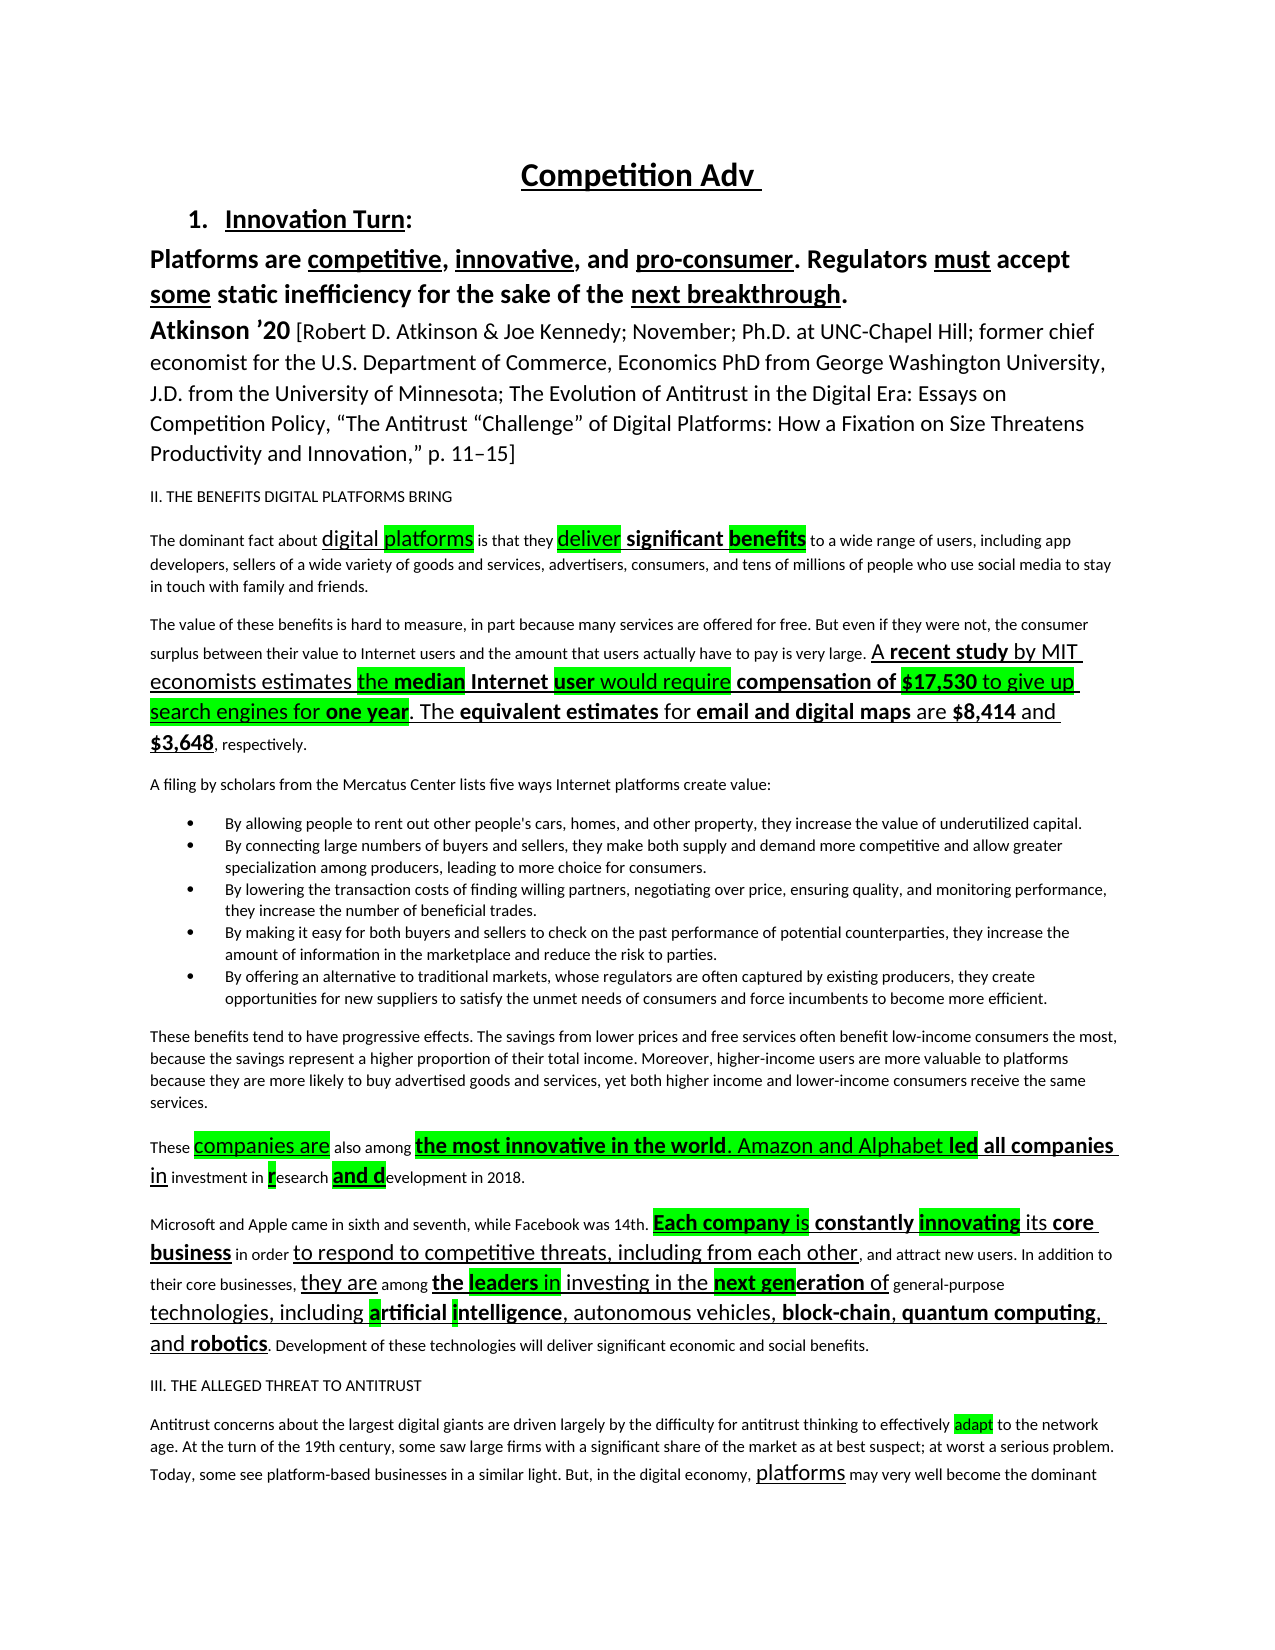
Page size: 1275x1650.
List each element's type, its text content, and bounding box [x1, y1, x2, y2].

list By lowering the transaction costs of finding willing partners, negotiating over price, ensuring quality, and monitoring performance, they increase the number of beneficial trades. [187, 879, 1125, 921]
list By offering an alternative to traditional markets, whose regulators are often captured by existing producers, they create opportunities for new suppliers to satisfy the unmet needs of consumers and force incumbents to become more efficient. [187, 966, 1125, 1008]
text Atkinson ’20 [Robert D. Atkinson & Joe Kennedy; November; Ph.D. at UNC-Chapel Hill; former chief economist for the U.S. Department of Commerce, Economics PhD from George Washington University, J.D. from the University of Minnesota; The Evolution of Antitrust in the Digital Era: Essays on Competition Policy, “The Antitrust “Challenge” of Digital Platforms: How a Fixation on Size Threatens Productivity and Innovation,” p. 11–15] [150, 313, 1125, 467]
text II. THE BENEFITS DIGITAL PLATFORMS BRING [150, 486, 1125, 506]
text III. THE ALLEGED THREAT TO ANTITRUST [150, 1376, 1125, 1396]
list By allowing people to rent out other people's cars, homes, and other property, they increase the value of underutilized capital. [187, 813, 1125, 833]
text The value of these benefits is hard to measure, in part because many services are offered for free. But even if they were not, the consumer surplus between their value to Internet users and the amount that users actually have to pay is very large. A recent study by MIT economists estimates the median Internet user would require compensation of $17,530 to give up search engines for one year. The equivalent estimates for email and digital maps are $8,414 and $3,648, respectively. [150, 614, 1125, 756]
text A filing by scholars from the Mercatus Center lists five ways Internet platforms create value: [150, 774, 1125, 795]
list By connecting large numbers of buyers and sellers, they make both supply and demand more competitive and allow greater specialization among producers, leading to more choice for consumers. [187, 835, 1125, 877]
list By making it easy for both buyers and sellers to check on the past performance of potential counterparties, they increase the amount of information in the marketplace and reduce the risk to parties. [187, 922, 1125, 965]
subtitle Platforms are competitive, innovative, and pro-consumer. Regulators must accept some static inefficiency for the sake of the next breakthrough. [150, 242, 1125, 311]
text Competition Adv [150, 154, 1125, 195]
text The dominant fact about digital platforms is that they deliver significant benefits to a wide range of users, including app developers, sellers of a wide variety of goods and services, advertisers, consumers, and tens of millions of people who use social media to stay in touch with family and friends. [150, 524, 1125, 596]
text These benefits tend to have progressive effects. The savings from lower prices and free services often benefit low-income consumers the most, because the savings represent a higher proportion of their total income. Moreover, higher-income users are more valuable to platforms because they are more likely to buy advertised goods and services, yet both higher income and lower-income consumers receive the same services. [150, 1027, 1125, 1113]
list Innovation Turn: [187, 202, 1125, 235]
text These companies are also among the most innovative in the world. Amazon and Alphabet led all companies in investment in research and development in 2018. [150, 1131, 1125, 1189]
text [150, 1414, 1125, 1487]
text Microsoft and Apple came in sixth and seventh, while Facebook was 14th. Each company is constantly innovating its core business in order to respond to competitive threats, including from each other, and attract new users. In addition to their core businesses, they are among the leaders in investing in the next generation of general-purpose technologies, including artificial intelligence, autonomous vehicles, block-chain, quantum computing, and robotics. Development of these technologies will deliver significant economic and social benefits. [150, 1208, 1125, 1357]
